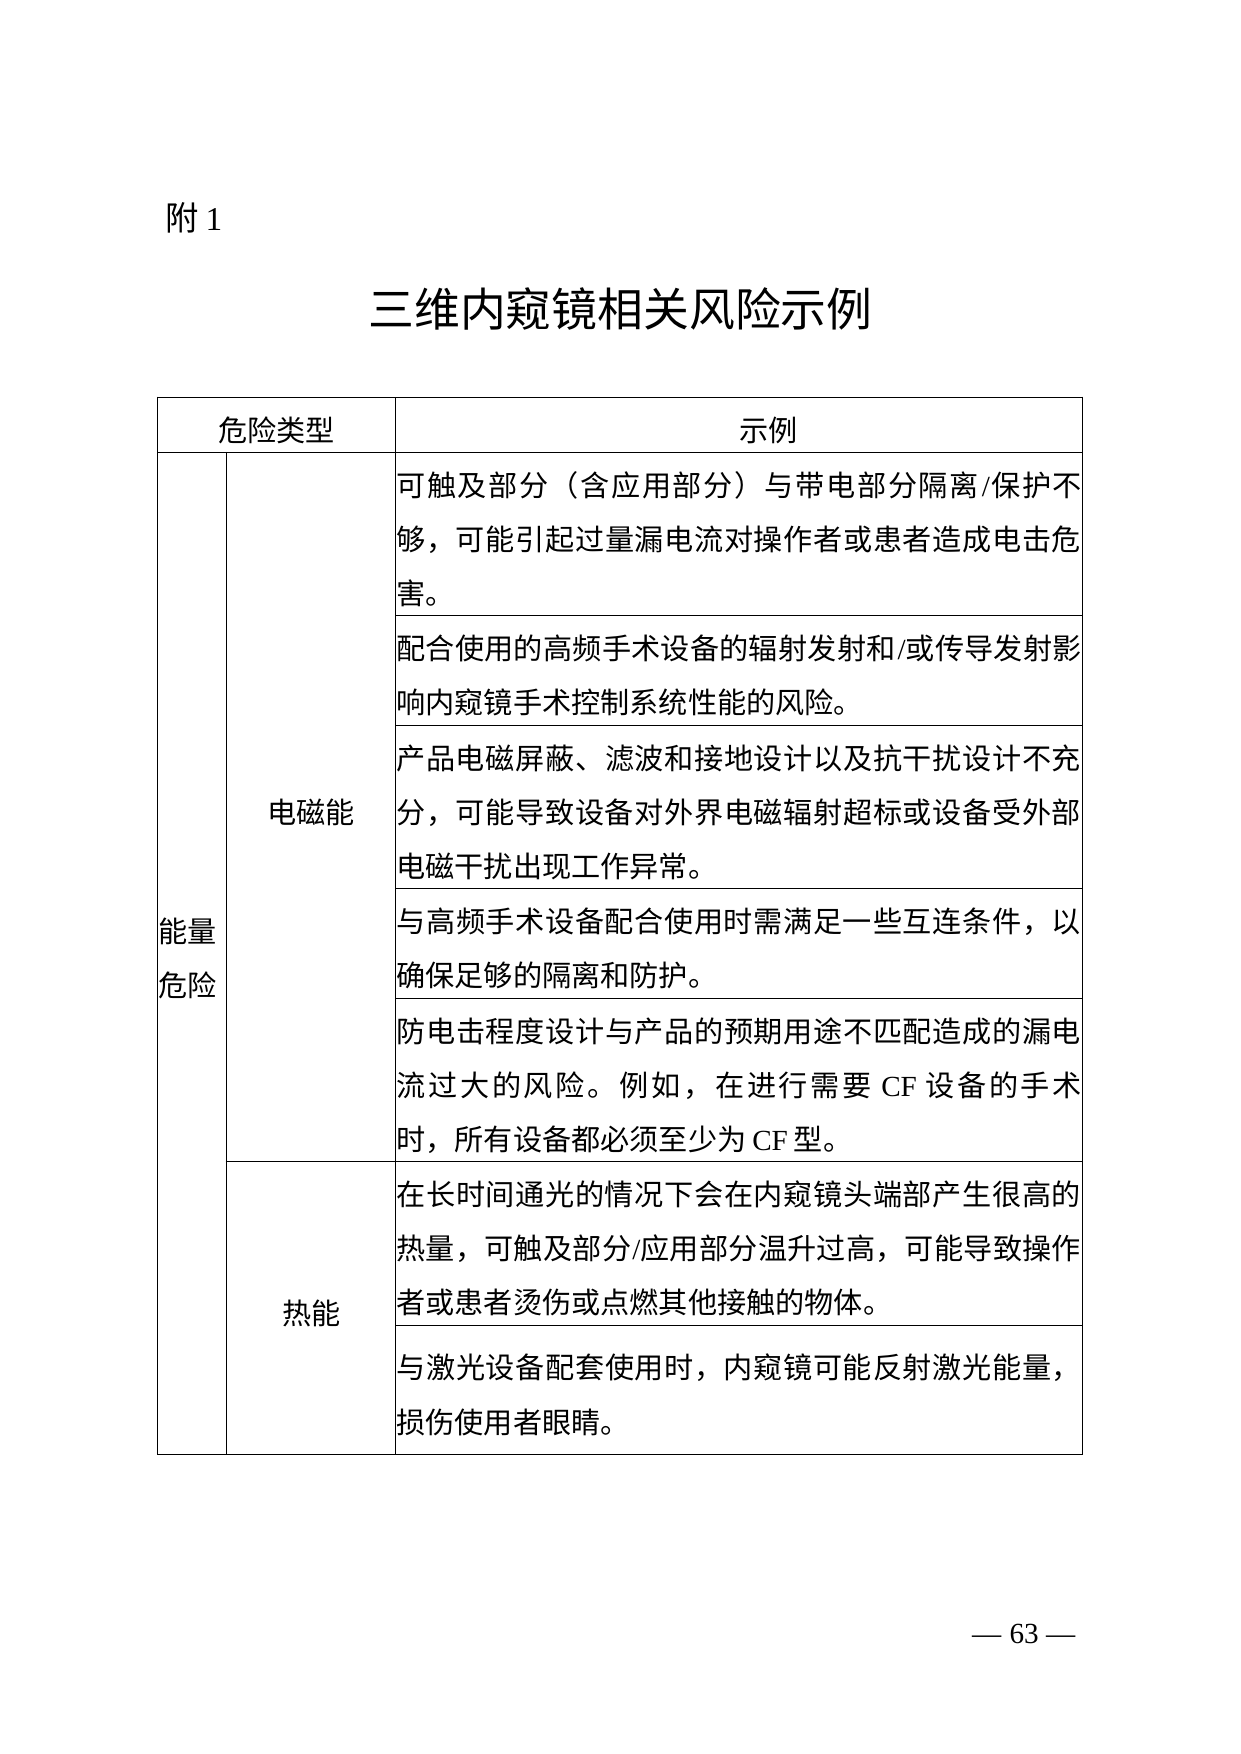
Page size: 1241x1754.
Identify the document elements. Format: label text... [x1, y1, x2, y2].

text 附1 [165, 170, 1075, 261]
table_cell 热能 [227, 1162, 395, 1453]
table_cell 能量 危险 [158, 453, 226, 1453]
table_cell 电磁能 [227, 453, 395, 1161]
subtitle 三维内窥镜相关风险示例 [165, 261, 1075, 351]
table_cell 防电击程度设计与产品的预期用途不匹配造成的漏电流过大的风险。例如，在进行需要CF设备的手术时，所有设备都必须至少为CF型。 [396, 999, 1082, 1161]
table_cell 在长时间通光的情况下会在内窥镜头端部产生很高的热量，可触及部分/应用部分温升过高，可能导致操作者或患者烫伤或点燃其他接触的物体。 [396, 1162, 1082, 1325]
table_cell 可触及部分（含应用部分）与带电部分隔离/保护不够，可能引起过量漏电流对操作者或患者造成电击危害。 [396, 453, 1082, 615]
table_cell 配合使用的高频手术设备的辐射发射和/或传导发射影响内窥镜手术控制系统性能的风险。 [396, 616, 1082, 725]
table_header 危险类型 [158, 398, 395, 452]
table_header 示例 [396, 398, 1082, 452]
table_cell 与高频手术设备配合使用时需满足一些互连条件，以确保足够的隔离和防护。 [396, 889, 1082, 998]
table_cell 产品电磁屏蔽、滤波和接地设计以及抗干扰设计不充分，可能导致设备对外界电磁辐射超标或设备受外部电磁干扰出现工作异常。 [396, 726, 1082, 888]
table_cell 与激光设备配套使用时，内窥镜可能反射激光能量，损伤使用者眼睛。 [396, 1326, 1082, 1453]
